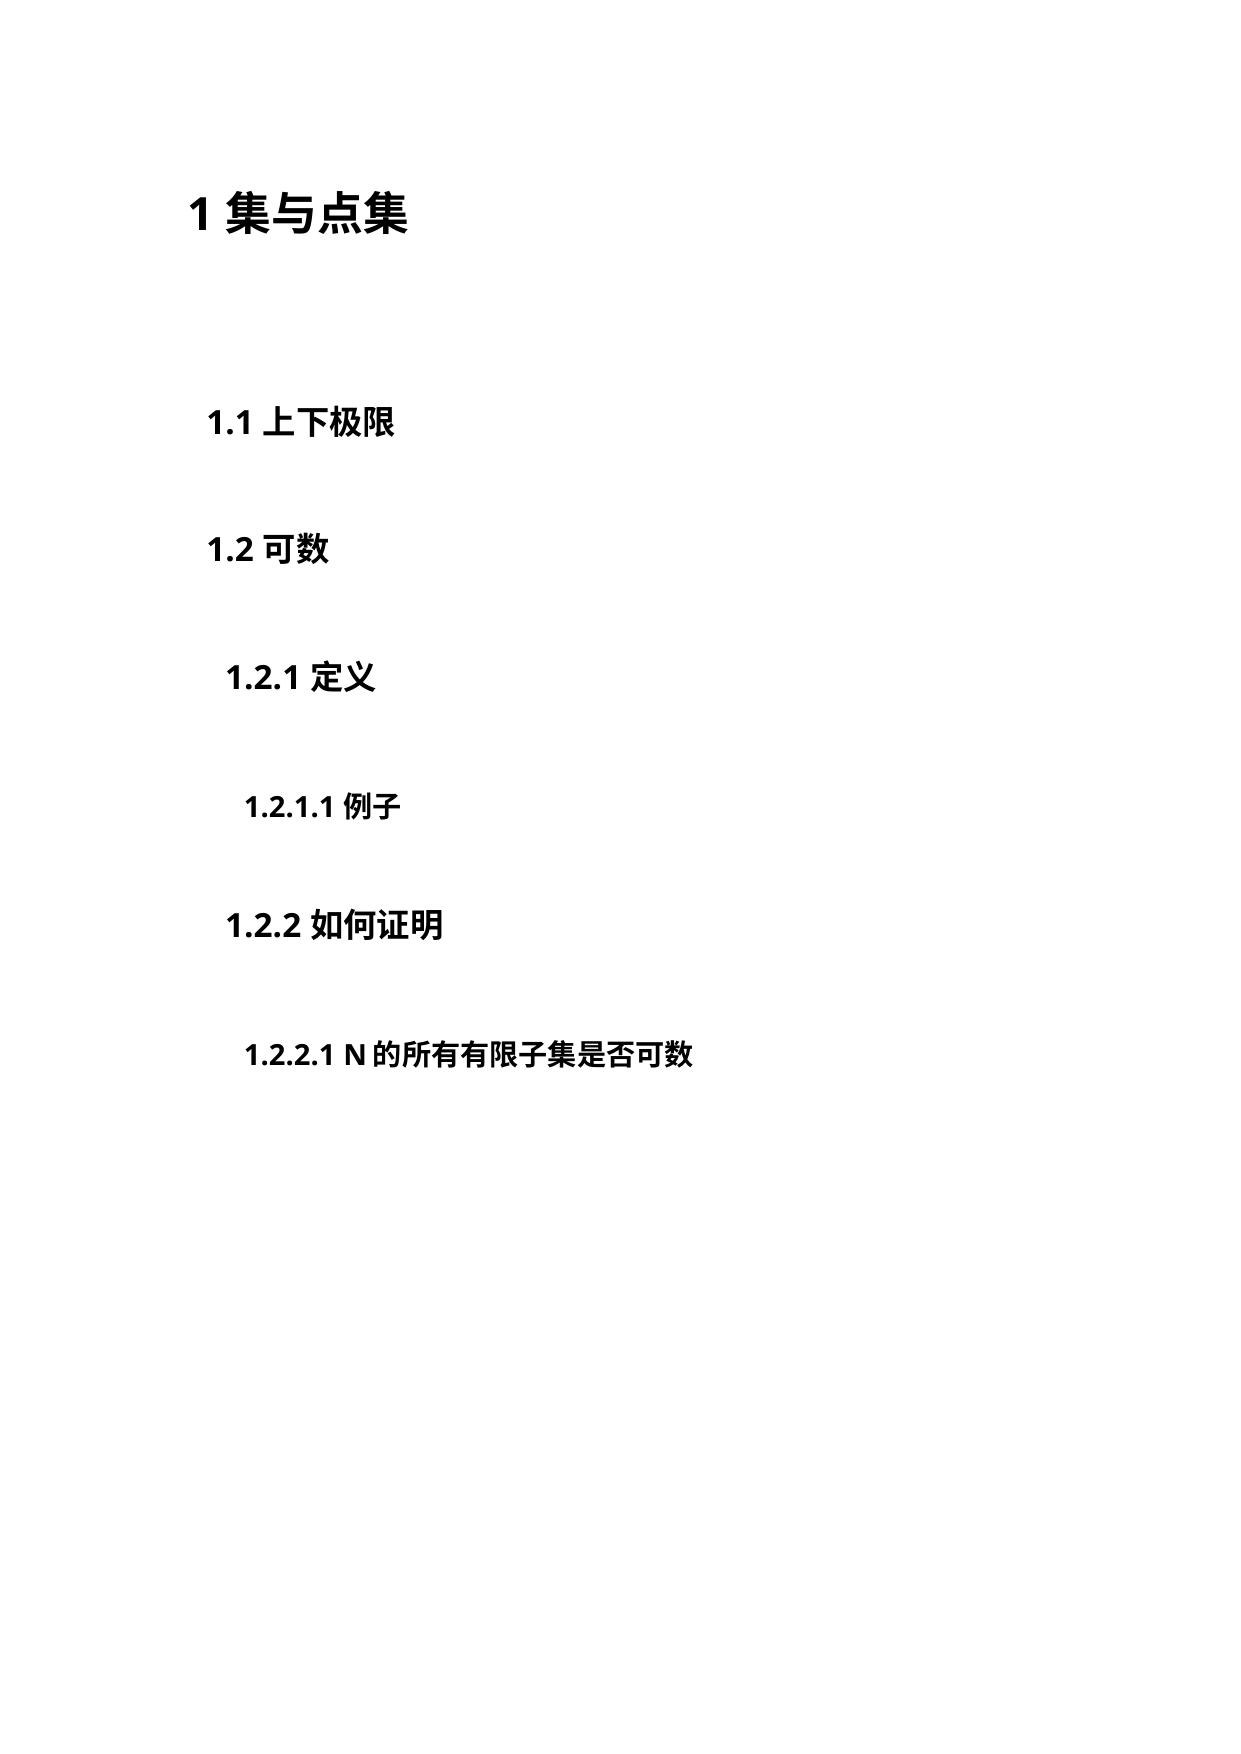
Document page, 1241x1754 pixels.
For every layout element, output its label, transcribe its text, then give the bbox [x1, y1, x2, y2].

text 如何证明 [225, 891, 1053, 956]
text 上下极限 [206, 388, 1053, 453]
text N的所有有限子集是否可数 [244, 1020, 1053, 1085]
text 集与点集 [187, 162, 1053, 259]
text 例子 [244, 772, 1053, 837]
text 可数 [206, 515, 1053, 580]
text 定义 [225, 642, 1053, 707]
